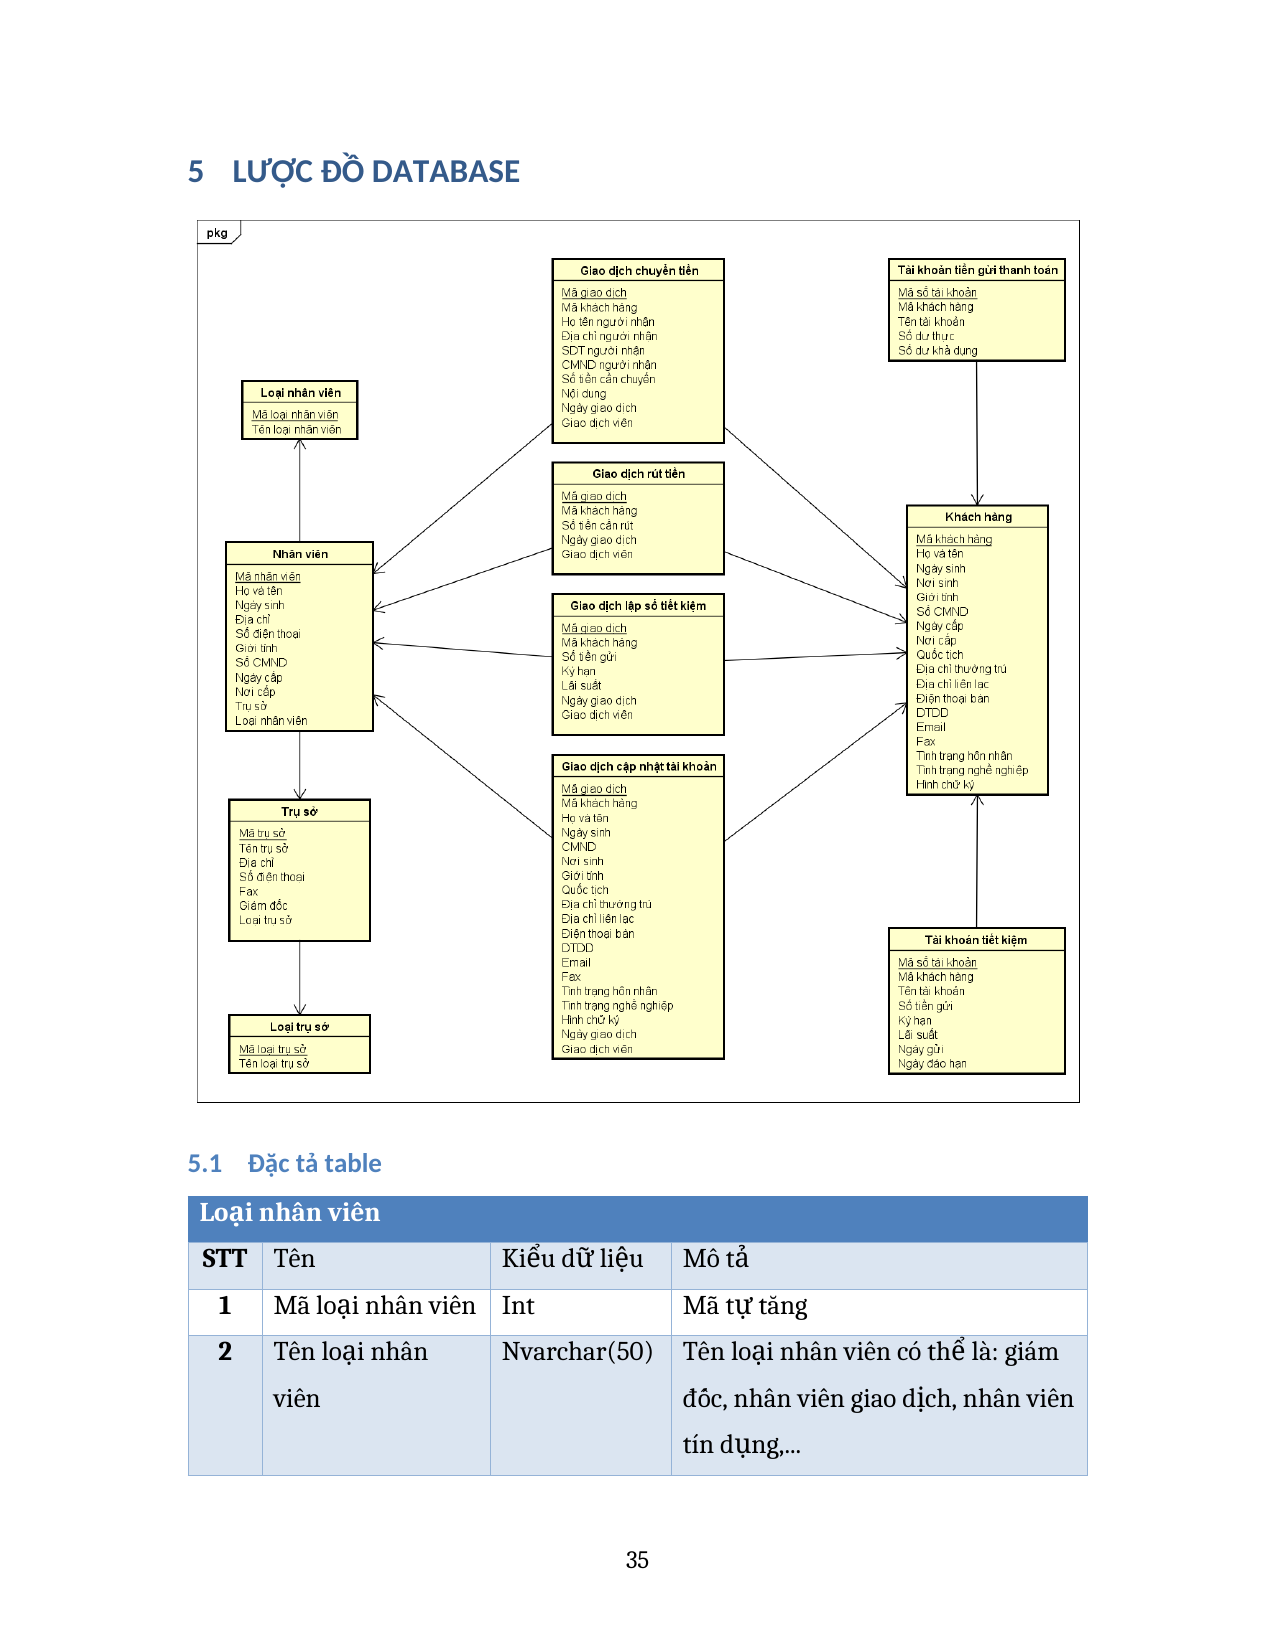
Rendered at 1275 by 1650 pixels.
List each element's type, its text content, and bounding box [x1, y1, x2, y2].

table_cell Int [491, 1290, 671, 1335]
table_cell Mã tự tăng [672, 1290, 1087, 1335]
table_cell Kiểu dữ liệu [491, 1243, 671, 1289]
table_cell STT [189, 1243, 262, 1289]
subtitle Đặc tả table [187, 1146, 1087, 1179]
table_cell Tên loại nhân viên có thể là: giám đốc, nhân viên giao dịch, nhân viên tín dụng,... [672, 1336, 1087, 1475]
table_cell Mã loại nhân viên [263, 1290, 490, 1335]
table_cell Nvarchar(50) [491, 1336, 671, 1475]
picture [187, 211, 1088, 1111]
table_cell 2 [189, 1336, 262, 1475]
subtitle LƯỢC ĐỒ DATABASE [187, 150, 1087, 191]
table_cell Mô tả [672, 1243, 1087, 1289]
table_cell Tên [263, 1243, 490, 1289]
table_header Loại nhân viên [189, 1197, 1087, 1242]
table_cell Tên loại nhân viên [263, 1336, 490, 1475]
table_cell 1 [189, 1290, 262, 1335]
